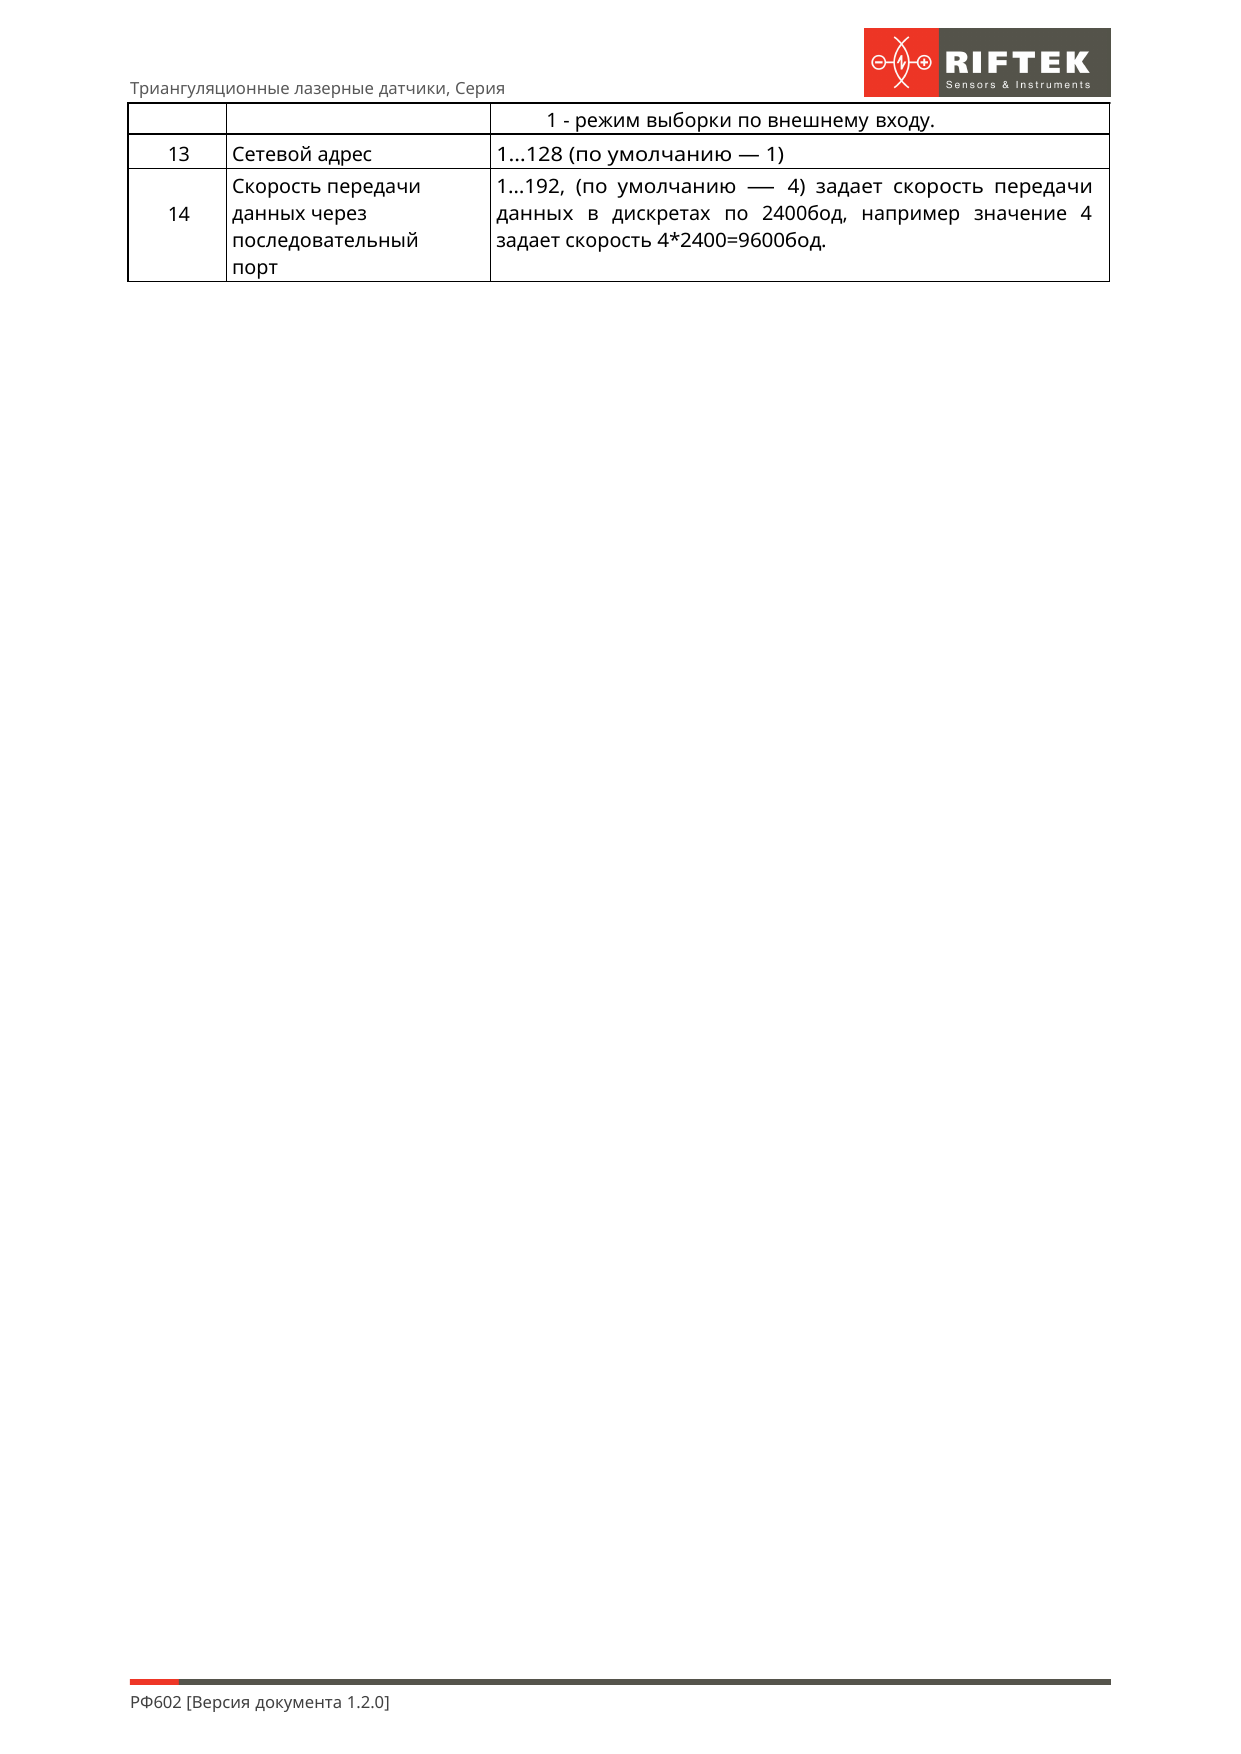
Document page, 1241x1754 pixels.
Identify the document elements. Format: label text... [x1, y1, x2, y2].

picture [129, 1679, 1111, 1685]
table_cell 14 [129, 169, 226, 281]
table_cell Скорость передачи данных через последовательный порт [227, 169, 490, 281]
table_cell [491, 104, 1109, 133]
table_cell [227, 104, 490, 133]
table_cell 1…192, (по умолчанию — 4) задает скорость передачи данных в дискретах по 2400бод, например значение 4 задает скорость 4*2400=9600бод. [491, 169, 1109, 281]
picture [864, 28, 1111, 97]
table_cell 13 [129, 135, 226, 168]
table_cell 12 [129, 104, 226, 133]
table_cell Сетевой адрес [227, 135, 490, 168]
table_cell 1…128 (по умолчанию — 1) [491, 135, 1109, 168]
